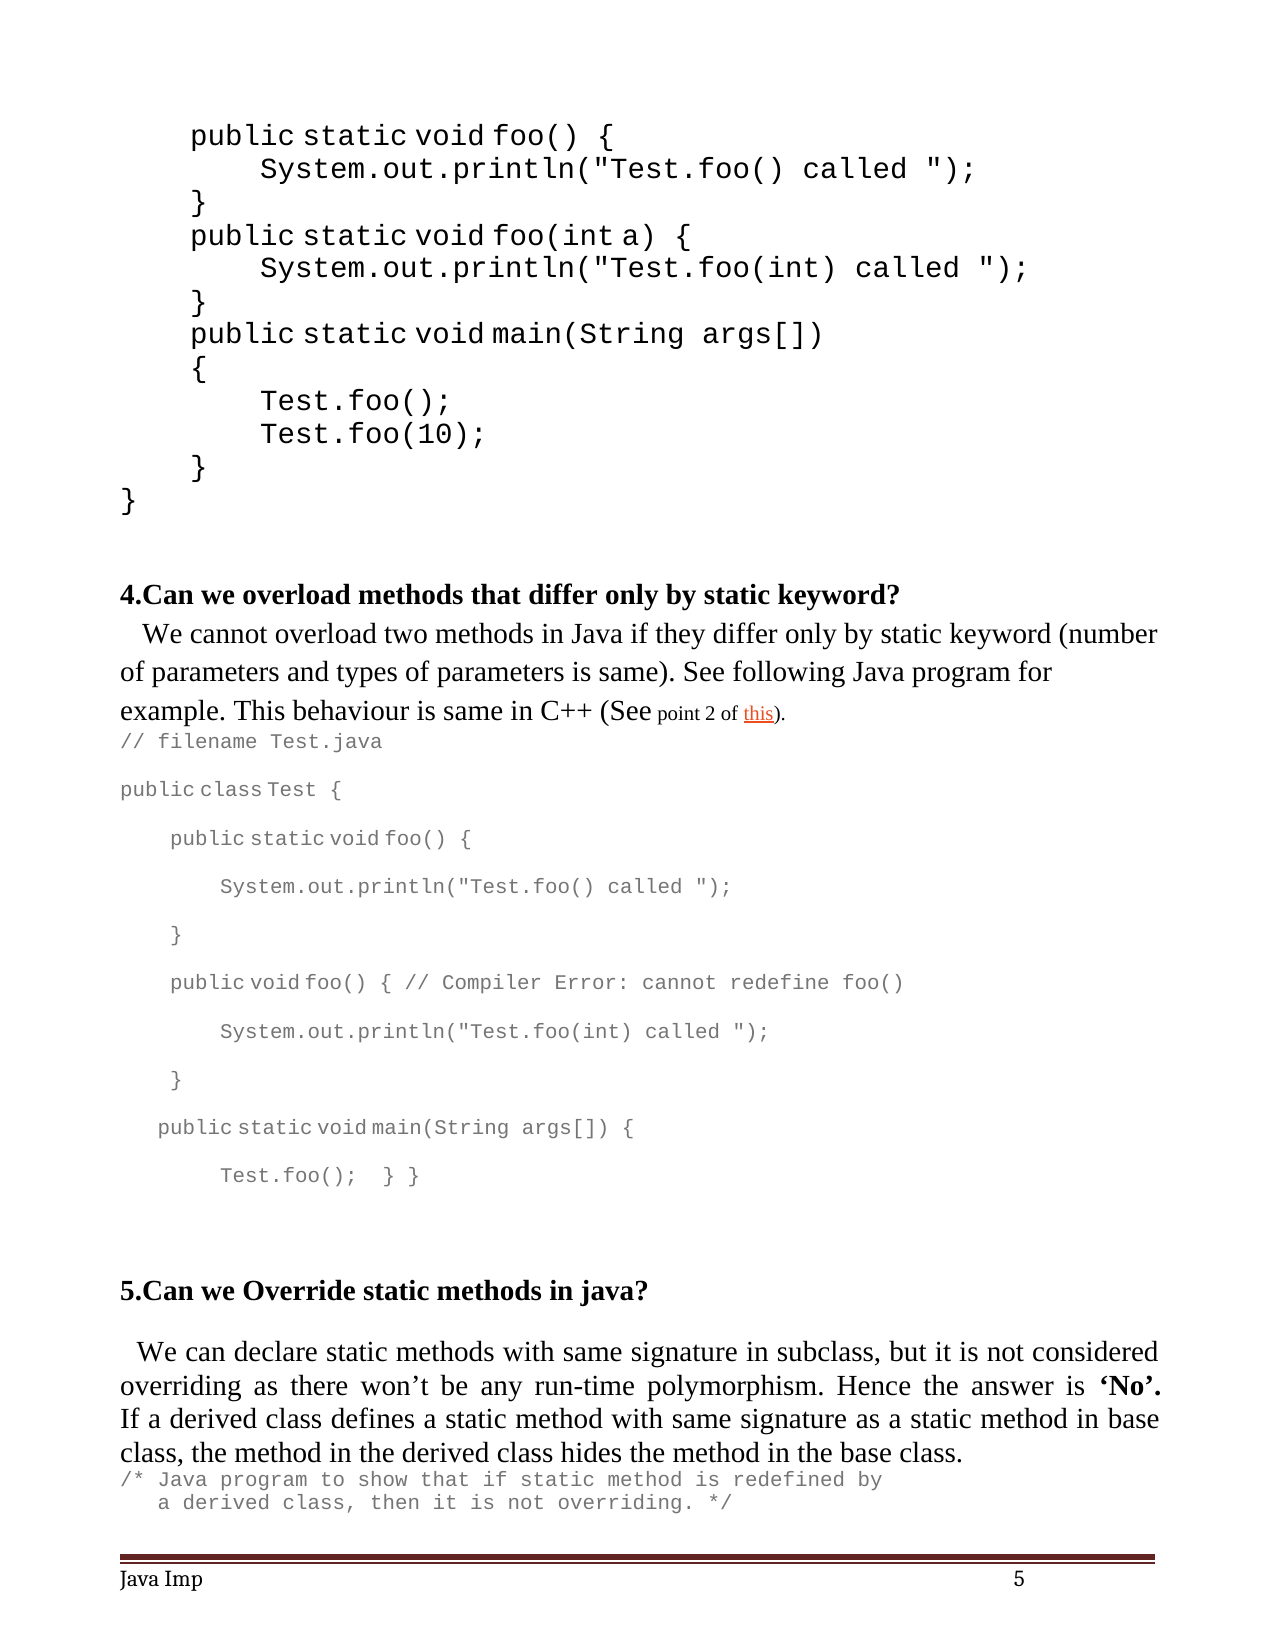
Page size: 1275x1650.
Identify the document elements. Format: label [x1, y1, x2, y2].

table_cell [119, 120, 1163, 1517]
